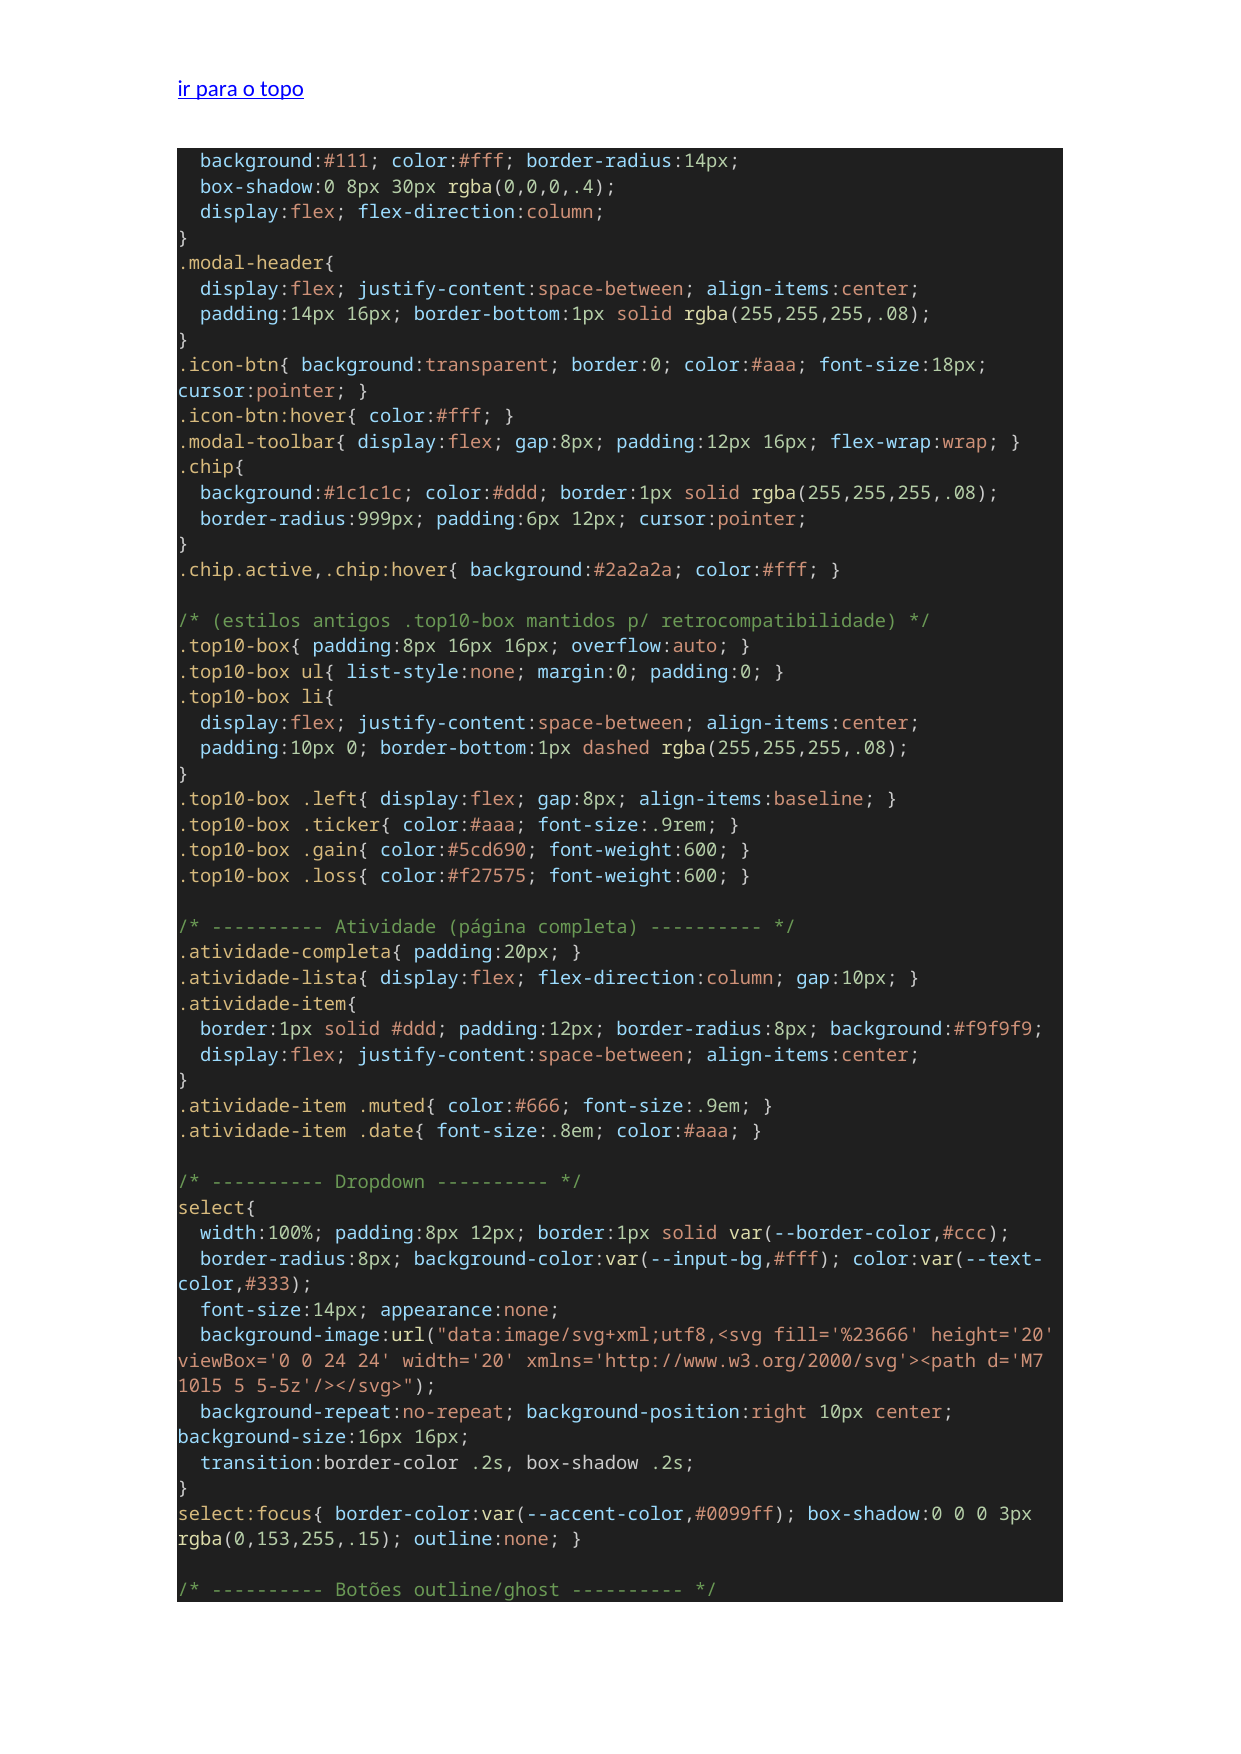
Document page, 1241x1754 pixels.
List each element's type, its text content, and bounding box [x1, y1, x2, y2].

text font-size:14px; appearance:none; [177, 1296, 1063, 1322]
text transition:border-color .2s, box-shadow .2s; [177, 1449, 1063, 1475]
text background-image:url("data:image/svg+xml;utf8,<svg fill='%23666' height='20' viewBox='0 0 24 24' width='20' xmlns='http://www.w3.org/2000/svg'><path d='M7 10l5 5 5-5z'/></svg>"); [177, 1322, 1063, 1398]
text /* ---------- Botões outline/ghost ---------- */ [177, 1577, 1063, 1602]
text border-radius:8px; background-color:var(--input-bg,#fff); color:var(--text-color,#333); [177, 1245, 1063, 1296]
text /* ---------- Dropdown ---------- */ [177, 1168, 1063, 1194]
text .chip.active,.chip:hover{ background:#2a2a2a; color:#fff; } [177, 556, 1063, 581]
text .atividade-completa{ padding:20px; } [177, 939, 1063, 964]
text background:#111; color:#fff; border-radius:14px; [177, 148, 1063, 173]
text box-shadow:0 8px 30px rgba(0,0,0,.4); [177, 173, 1063, 199]
text display:flex; justify-content:space-between; align-items:center; [177, 1041, 1063, 1066]
text width:100%; padding:8px 12px; border:1px solid var(--border-color,#ccc); [177, 1219, 1063, 1245]
text display:flex; justify-content:space-between; align-items:center; [177, 709, 1063, 734]
text padding:10px 0; border-bottom:1px dashed rgba(255,255,255,.08); [177, 734, 1063, 760]
text .icon-btn:hover{ color:#fff; } [177, 403, 1063, 428]
text background:#1c1c1c; color:#ddd; border:1px solid rgba(255,255,255,.08); [177, 479, 1063, 505]
text padding:14px 16px; border-bottom:1px solid rgba(255,255,255,.08); [177, 301, 1063, 326]
text } [177, 326, 1063, 352]
text .icon-btn{ background:transparent; border:0; color:#aaa; font-size:18px; cursor:pointer; } [177, 352, 1063, 403]
text .chip{ [177, 454, 1063, 479]
text } [177, 760, 1063, 786]
text } [177, 1475, 1063, 1500]
text .modal-toolbar{ display:flex; gap:8px; padding:12px 16px; flex-wrap:wrap; } [177, 428, 1063, 454]
text .modal-header{ [177, 250, 1063, 275]
text display:flex; justify-content:space-between; align-items:center; [177, 275, 1063, 301]
text .top10-box .loss{ color:#f27575; font-weight:600; } [177, 862, 1063, 888]
text .atividade-item{ [177, 990, 1063, 1015]
text display:flex; flex-direction:column; [177, 199, 1063, 224]
text } [177, 530, 1063, 556]
text /* ---------- Atividade (página completa) ---------- */ [177, 913, 1063, 939]
text select:focus{ border-color:var(--accent-color,#0099ff); box-shadow:0 0 0 3px rgba(0,153,255,.15); outline:none; } [177, 1500, 1063, 1551]
text .atividade-item .muted{ color:#666; font-size:.9em; } [177, 1092, 1063, 1117]
text .top10-box .ticker{ color:#aaa; font-size:.9rem; } [177, 811, 1063, 837]
text .top10-box .left{ display:flex; gap:8px; align-items:baseline; } [177, 786, 1063, 811]
text .atividade-item .date{ font-size:.8em; color:#aaa; } [177, 1117, 1063, 1143]
text select{ [177, 1194, 1063, 1219]
text } [177, 1066, 1063, 1092]
text .top10-box ul{ list-style:none; margin:0; padding:0; } [177, 658, 1063, 683]
text background-repeat:no-repeat; background-position:right 10px center; background-size:16px 16px; [177, 1398, 1063, 1449]
text .top10-box .gain{ color:#5cd690; font-weight:600; } [177, 837, 1063, 862]
text } [177, 224, 1063, 250]
text /* (estilos antigos .top10-box mantidos p/ retrocompatibilidade) */ [177, 607, 1063, 632]
text border:1px solid #ddd; padding:12px; border-radius:8px; background:#f9f9f9; [177, 1015, 1063, 1041]
text .top10-box li{ [177, 683, 1063, 709]
text border-radius:999px; padding:6px 12px; cursor:pointer; [177, 505, 1063, 530]
text .top10-box{ padding:8px 16px 16px; overflow:auto; } [177, 632, 1063, 658]
text .atividade-lista{ display:flex; flex-direction:column; gap:10px; } [177, 964, 1063, 990]
